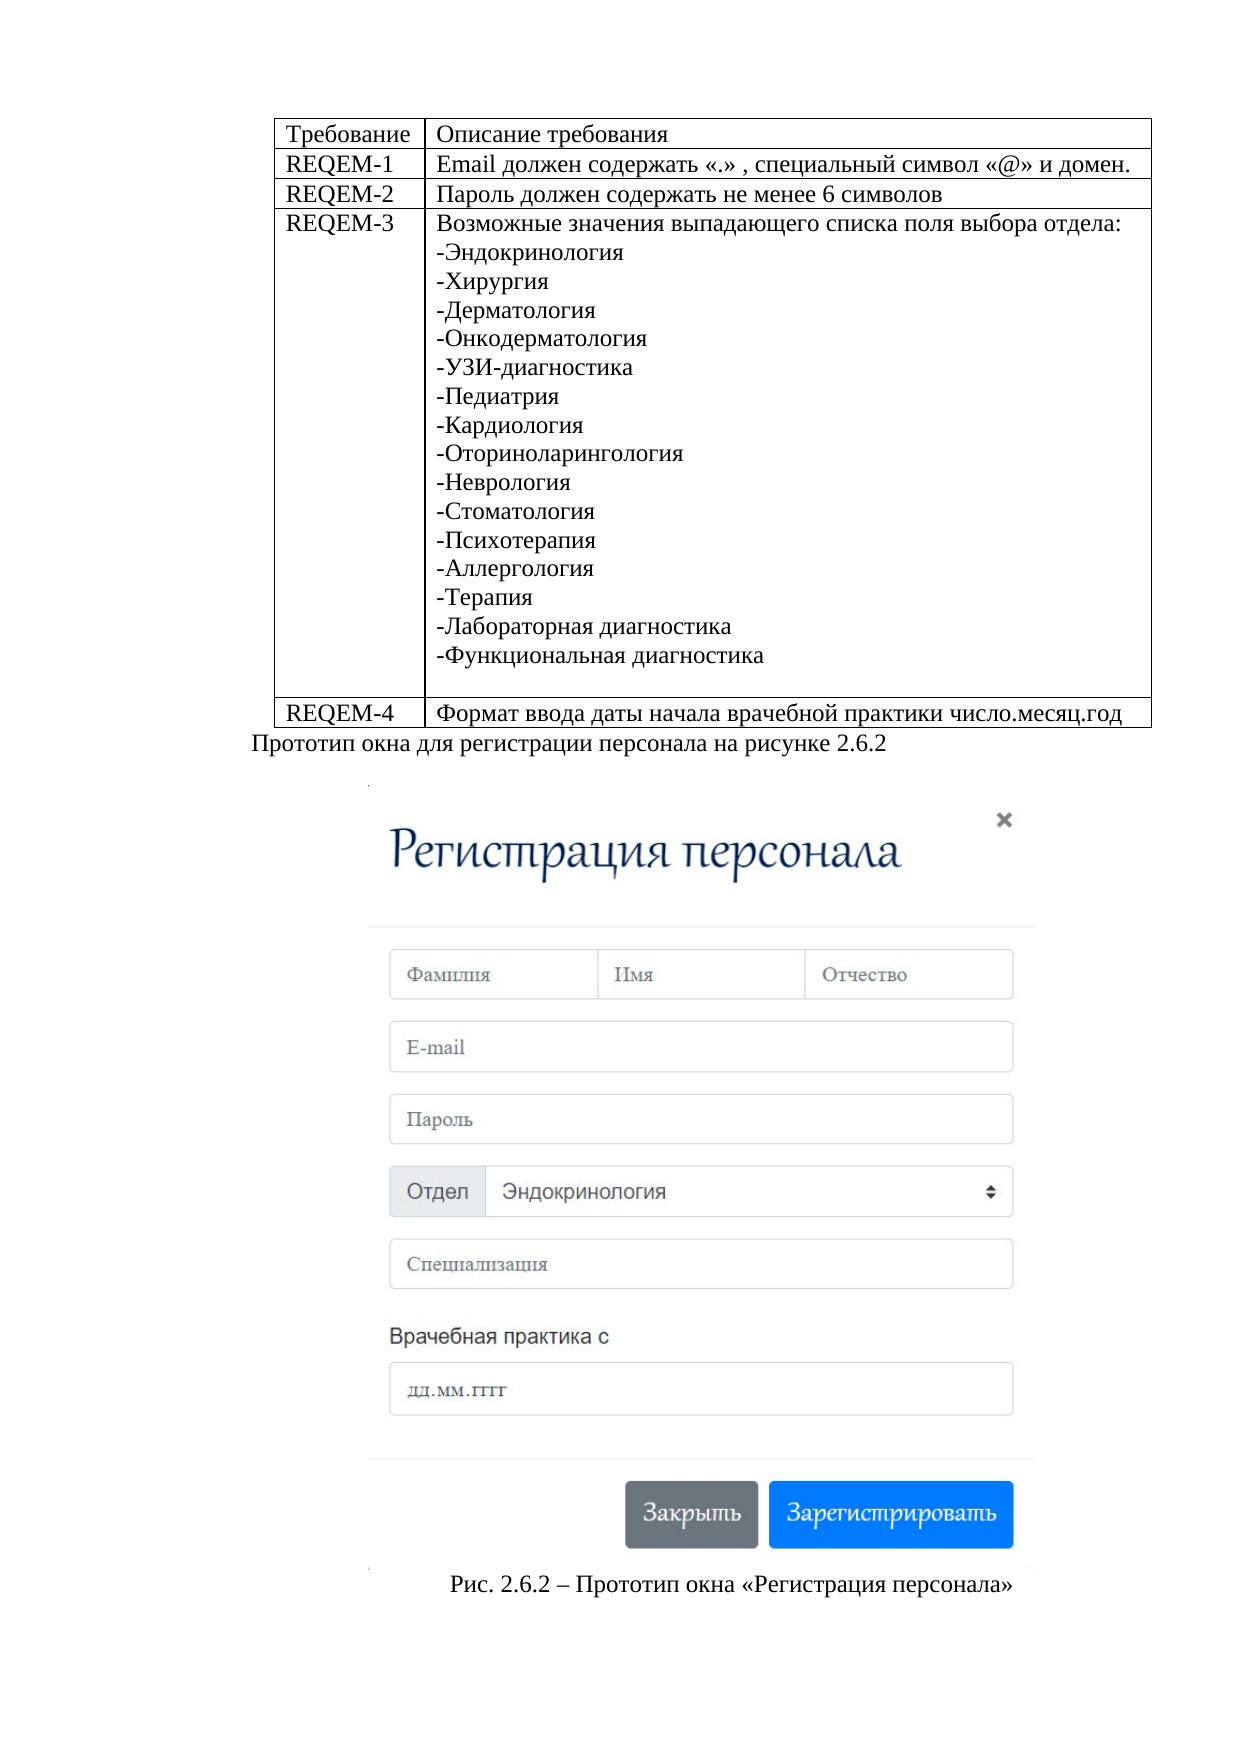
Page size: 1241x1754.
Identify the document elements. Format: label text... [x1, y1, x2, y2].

table_cell REQEM-3 [275, 209, 424, 697]
table_cell Формат ввода даты начала врачебной практики число.месяц.год [426, 698, 1151, 727]
table_cell Пароль должен содержать не менее 6 символов [426, 179, 1151, 207]
table_cell Возможные значения выпадающего списка поля выбора отдела: -Эндокринология -Хирургия -Дерматология -Онкодерматология -УЗИ-диагностика -Педиатрия -Кардиология -Оториноларингология -Неврология -Стоматология -Психотерапия -Аллергология -Терапия -Лабораторная диагностика -Функциональная диагностика [426, 209, 1151, 697]
table_header Описание требования [426, 119, 1151, 148]
table_cell REQEM-1 [275, 149, 424, 178]
picture [368, 785, 1035, 1570]
table_cell Email должен содержать «.» , специальный символ «@» и домен. [426, 149, 1151, 178]
list Рис. 2.6.2 – Прототип окна «Регистрация персонала» [311, 1569, 1152, 1598]
table_cell REQEM-2 [275, 179, 424, 207]
table_cell REQEM-4 [275, 698, 424, 727]
text Прототип окна для регистрации персонала на рисунке 2.6.2 [192, 728, 1152, 757]
table_header Требование [275, 119, 424, 148]
